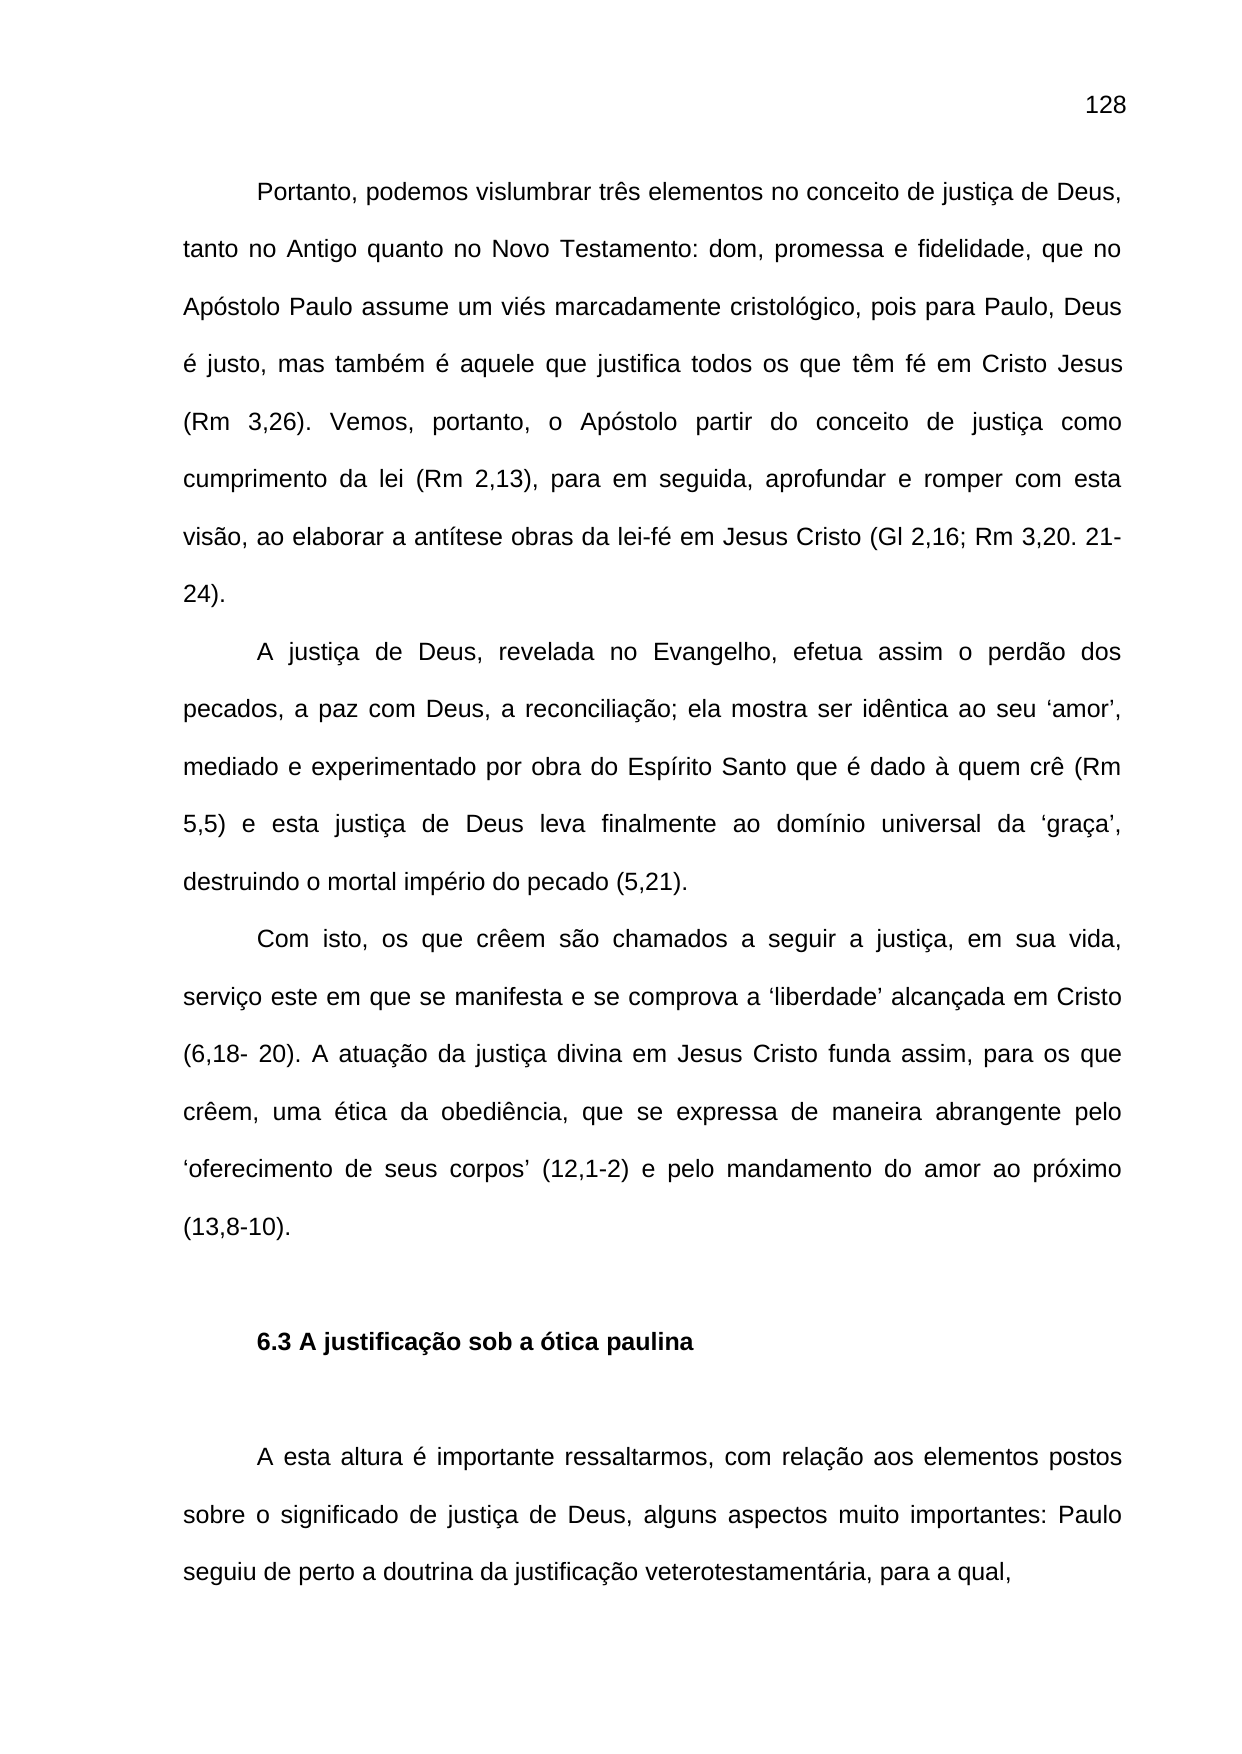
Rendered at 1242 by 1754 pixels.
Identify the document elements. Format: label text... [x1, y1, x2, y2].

text Portanto, podemos vislumbrar três elementos no conceito de justiça de Deus, tanto no Antigo quanto no Novo Testamento: dom, promessa e fidelidade, que no Apóstolo Paulo assume um viés marcadamente cristológico, pois para Paulo, Deus é justo, mas também é aquele que justifica todos os que têm fé em Cristo Jesus (Rm 3,26). Vemos, portanto, o Apóstolo partir do conceito de justiça como cumprimento da lei (Rm 2,13), para em seguida, aprofundar e romper com esta visão, ao elaborar a antítese obras da lei-fé em Jesus Cristo (Gl 2,16; Rm 3,20. 21- 24). [183, 177, 1123, 608]
text A justiça de Deus, revelada no Evangelho, efetua assim o perdão dos pecados, a paz com Deus, a reconciliação; ela mostra ser idêntica ao seu ‘amor’, mediado e experimentado por obra do Espírito Santo que é dado à quem crê (Rm 5,5) e esta justiça de Deus leva finalmente ao domínio universal da ‘graça’, destruindo o mortal império do pecado (5,21). [183, 637, 1123, 895]
text Com isto, os que crêem são chamados a seguir a justiça, em sua vida, serviço este em que se manifesta e se comprova a ‘liberdade’ alcançada em Cristo (6,18- 20). A atuação da justiça divina em Jesus Cristo funda assim, para os que crêem, uma ética da obediência, que se expressa de maneira abrangente pelo ‘oferecimento de seus corpos’ (12,1-2) e pelo mandamento do amor ao próximo (13,8-10). [183, 924, 1123, 1241]
text A esta altura é importante ressaltarmos, com relação aos elementos postos sobre o significado de justiça de Deus, alguns aspectos muito importantes: Paulo seguiu de perto a doutrina da justificação veterotestamentária, para a qual, [183, 1442, 1124, 1586]
subtitle A justificação sob a ótica paulina [257, 1327, 1202, 1355]
